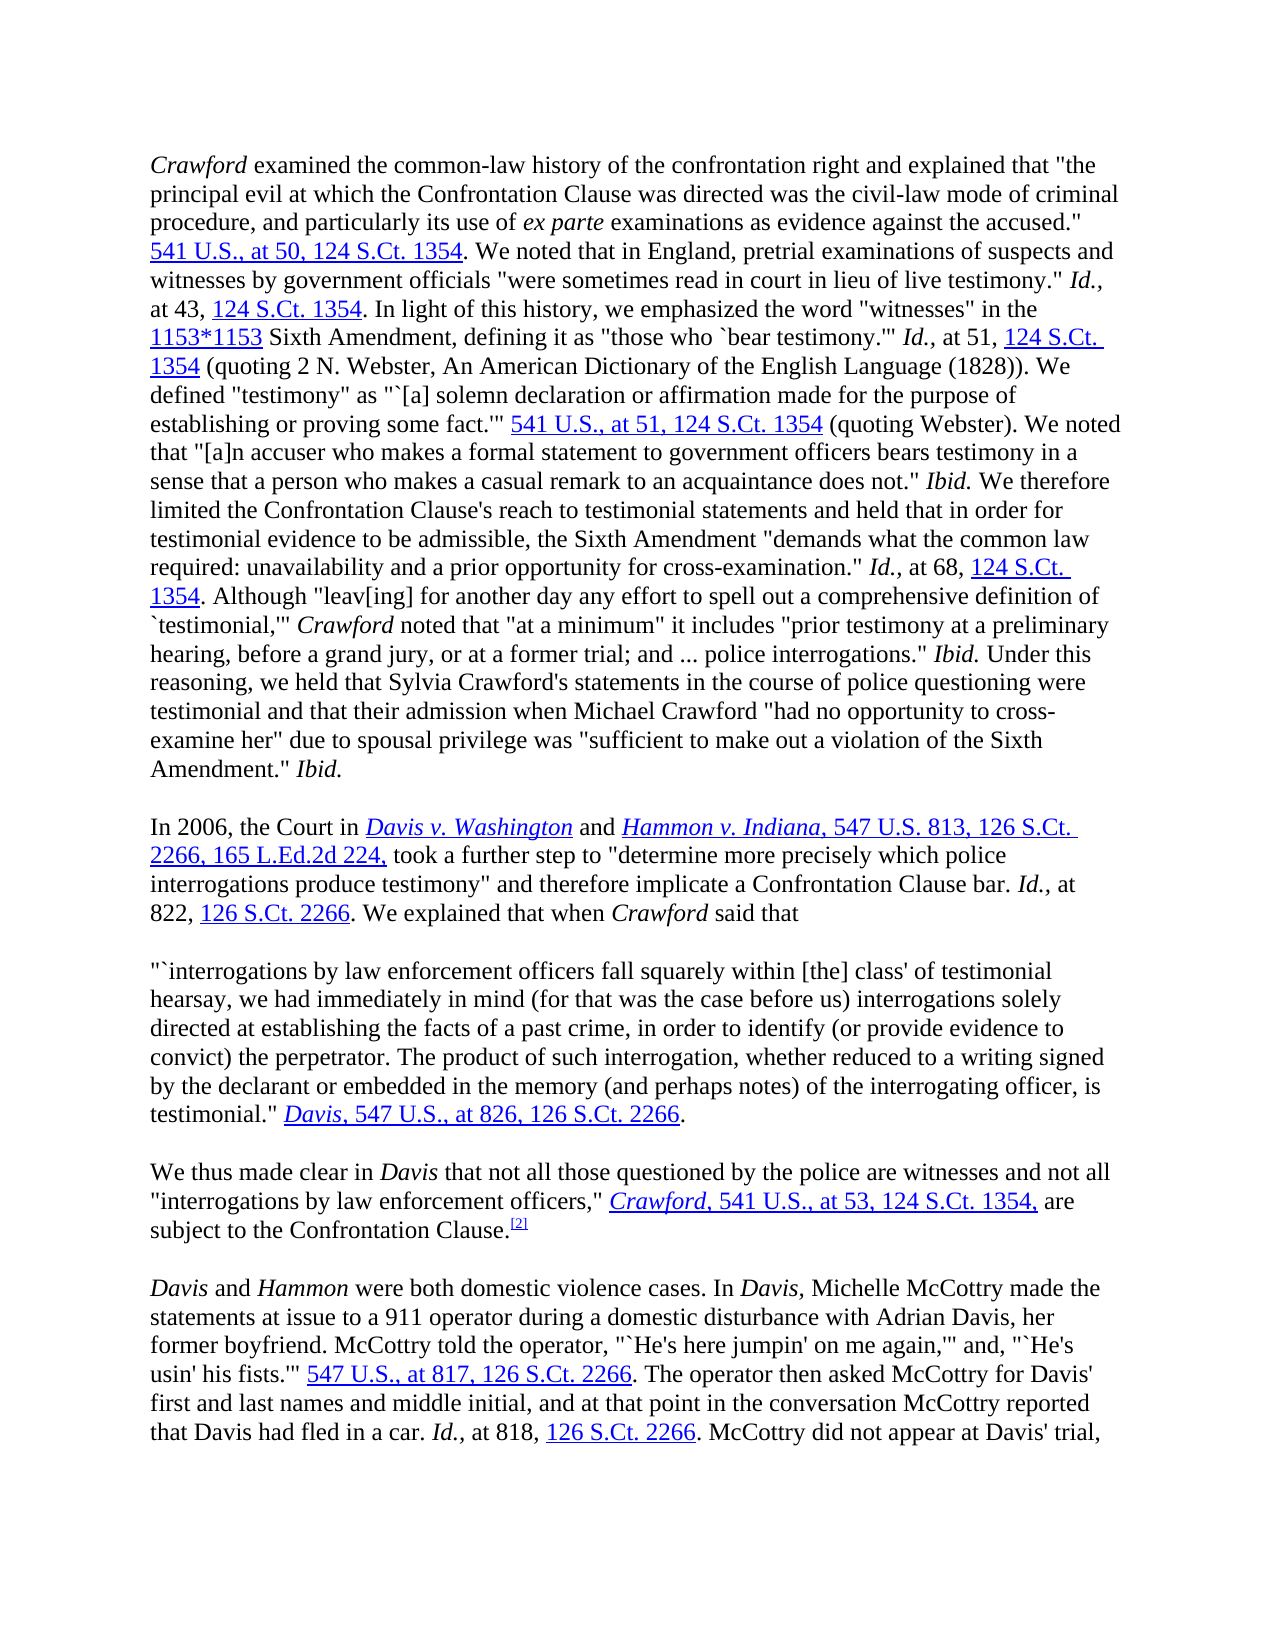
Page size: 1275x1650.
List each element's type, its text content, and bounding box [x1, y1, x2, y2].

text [150, 1273, 1125, 1445]
text Crawford examined the common-law history of the confrontation right and explained that "the principal evil at which the Confrontation Clause was directed was the civil-law mode of criminal procedure, and particularly its use of ex parte examinations as evidence against the accused." 541 U.S., at 50, 124 S.Ct. 1354. We noted that in England, pretrial examinations of suspects and witnesses by government officials "were sometimes read in court in lieu of live testimony." Id., at 43, 124 S.Ct. 1354. In light of this history, we emphasized the word "witnesses" in the 1153*1153 Sixth Amendment, defining it as "those who `bear testimony.'" Id., at 51, 124 S.Ct. 1354 (quoting 2 N. Webster, An American Dictionary of the English Language (1828)). We defined "testimony" as "`[a] solemn declaration or affirmation made for the purpose of establishing or proving some fact.'" 541 U.S., at 51, 124 S.Ct. 1354 (quoting Webster). We noted that "[a]n accuser who makes a formal statement to government officers bears testimony in a sense that a person who makes a casual remark to an acquaintance does not." Ibid. We therefore limited the Confrontation Clause's reach to testimonial statements and held that in order for testimonial evidence to be admissible, the Sixth Amendment "demands what the common law required: unavailability and a prior opportunity for cross-examination." Id., at 68, 124 S.Ct. 1354. Although "leav[ing] for another day any effort to spell out a comprehensive definition of `testimonial,'" Crawford noted that "at a minimum" it includes "prior testimony at a preliminary hearing, before a grand jury, or at a former trial; and ... police interrogations." Ibid. Under this reasoning, we held that Sylvia Crawford's statements in the course of police questioning were testimonial and that their admission when Michael Crawford "had no opportunity to cross-examine her" due to spousal privilege was "sufficient to make out a violation of the Sixth Amendment." Ibid. [150, 150, 1125, 782]
text In 2006, the Court in Davis v. Washington and Hammon v. Indiana, 547 U.S. 813, 126 S.Ct. 2266, 165 L.Ed.2d 224, took a further step to "determine more precisely which police interrogations produce testimony" and therefore implicate a Confrontation Clause bar. Id., at 822, 126 S.Ct. 2266. We explained that when Crawford said that [150, 812, 1125, 927]
text "`interrogations by law enforcement officers fall squarely within [the] class' of testimonial hearsay, we had immediately in mind (for that was the case before us) interrogations solely directed at establishing the facts of a past crime, in order to identify (or provide evidence to convict) the perpetrator. The product of such interrogation, whether reduced to a writing signed by the declarant or embedded in the memory (and perhaps notes) of the interrogating officer, is testimonial." Davis, 547 U.S., at 826, 126 S.Ct. 2266. [150, 956, 1125, 1128]
text We thus made clear in Davis that not all those questioned by the police are witnesses and not all "interrogations by law enforcement officers," Crawford, 541 U.S., at 53, 124 S.Ct. 1354, are subject to the Confrontation Clause.[2] [150, 1157, 1125, 1244]
